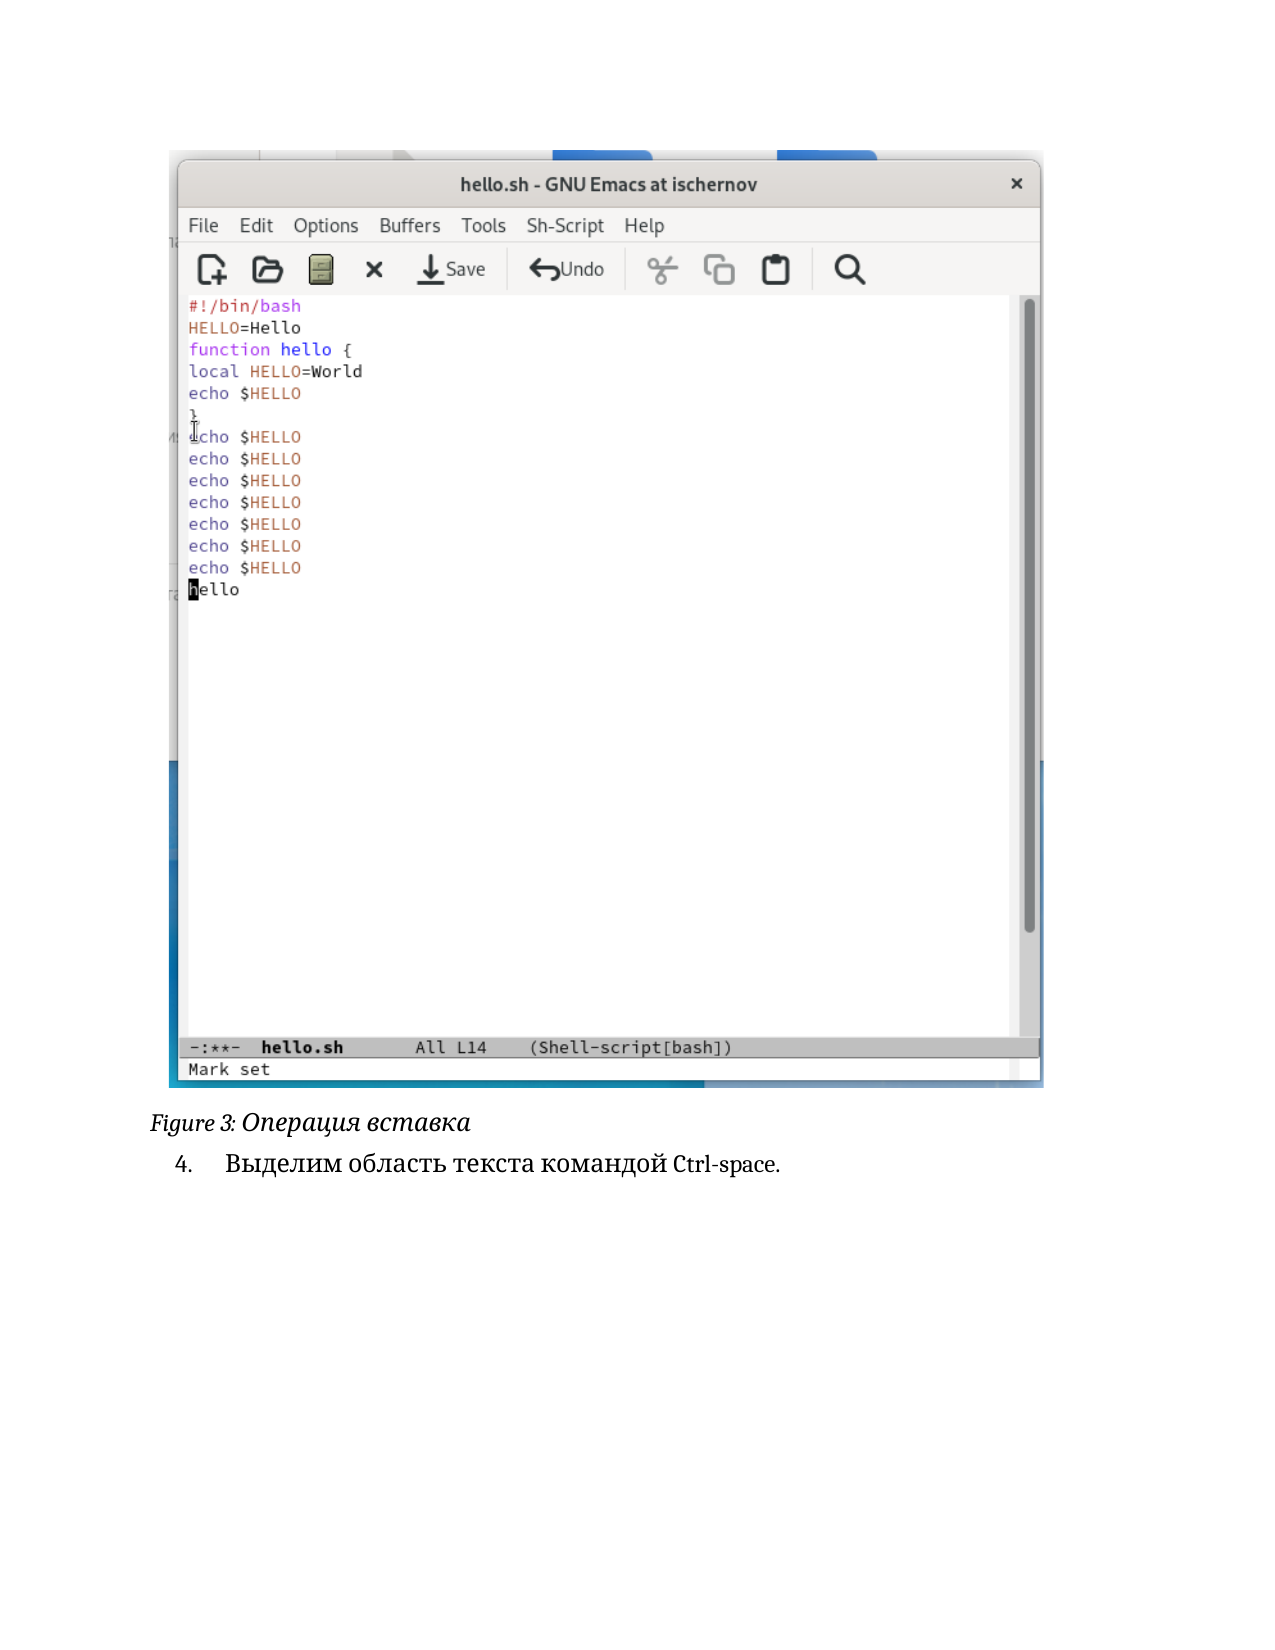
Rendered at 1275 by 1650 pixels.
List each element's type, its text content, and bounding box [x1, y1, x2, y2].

picture [168, 150, 1044, 1088]
list Выделим область текста командой Ctrl-space. [175, 1150, 1125, 1179]
text Figure 3: Операция вставка [150, 1109, 1125, 1137]
